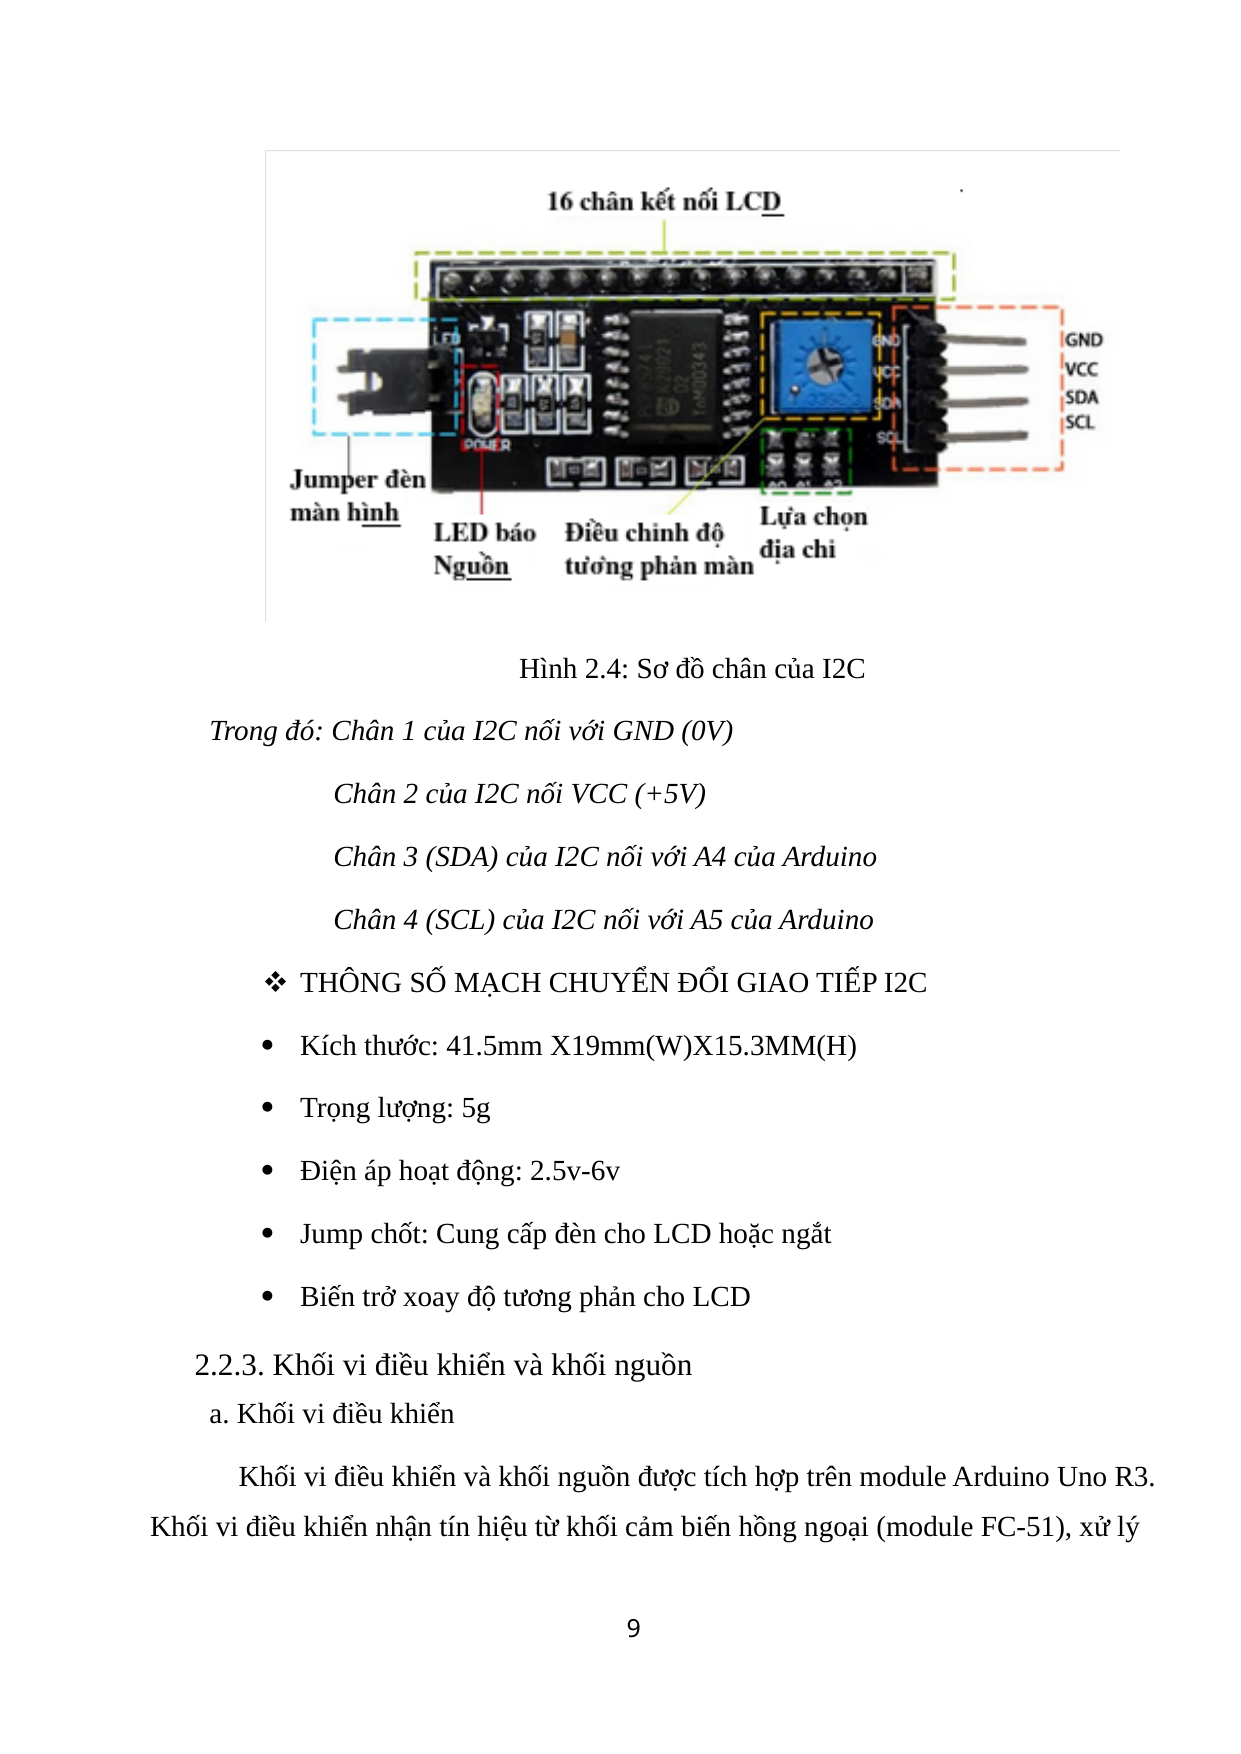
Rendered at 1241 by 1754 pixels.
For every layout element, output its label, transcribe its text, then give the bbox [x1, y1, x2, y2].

text Chân 2 của I2C nối VCC (+5V) [150, 776, 1176, 810]
list THÔNG SỐ MẠCH CHUYỂN ĐỔI GIAO TIẾP I2C [262, 965, 1176, 998]
list Biến trở xoay độ tương phản cho LCD [262, 1279, 1176, 1313]
list Jump chốt: Cung cấp đèn cho LCD hoặc ngắt [262, 1216, 1176, 1250]
text Hình 2.4: Sơ đồ chân của I2C [150, 651, 1176, 684]
text Chân 4 (SCL) của I2C nối với A5 của Arduino [150, 902, 1176, 936]
list Kích thước: 41.5mm X19mm(W)X15.3MM(H) [262, 1028, 1176, 1061]
text a. Khối vi điều khiển [150, 1396, 1176, 1429]
picture [264, 150, 1121, 622]
text Chân 3 (SDA) của I2C nối với A4 của Arduino [150, 839, 1176, 873]
text Trong đó: Chân 1 của I2C nối với GND (0V) [150, 713, 1176, 747]
list Điện áp hoạt động: 2.5v-6v [262, 1153, 1176, 1187]
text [150, 1459, 1176, 1543]
subtitle 2.2.3. Khối vi điều khiển và khối nguồn [194, 1346, 1117, 1382]
list Trọng lượng: 5g [262, 1091, 1176, 1124]
